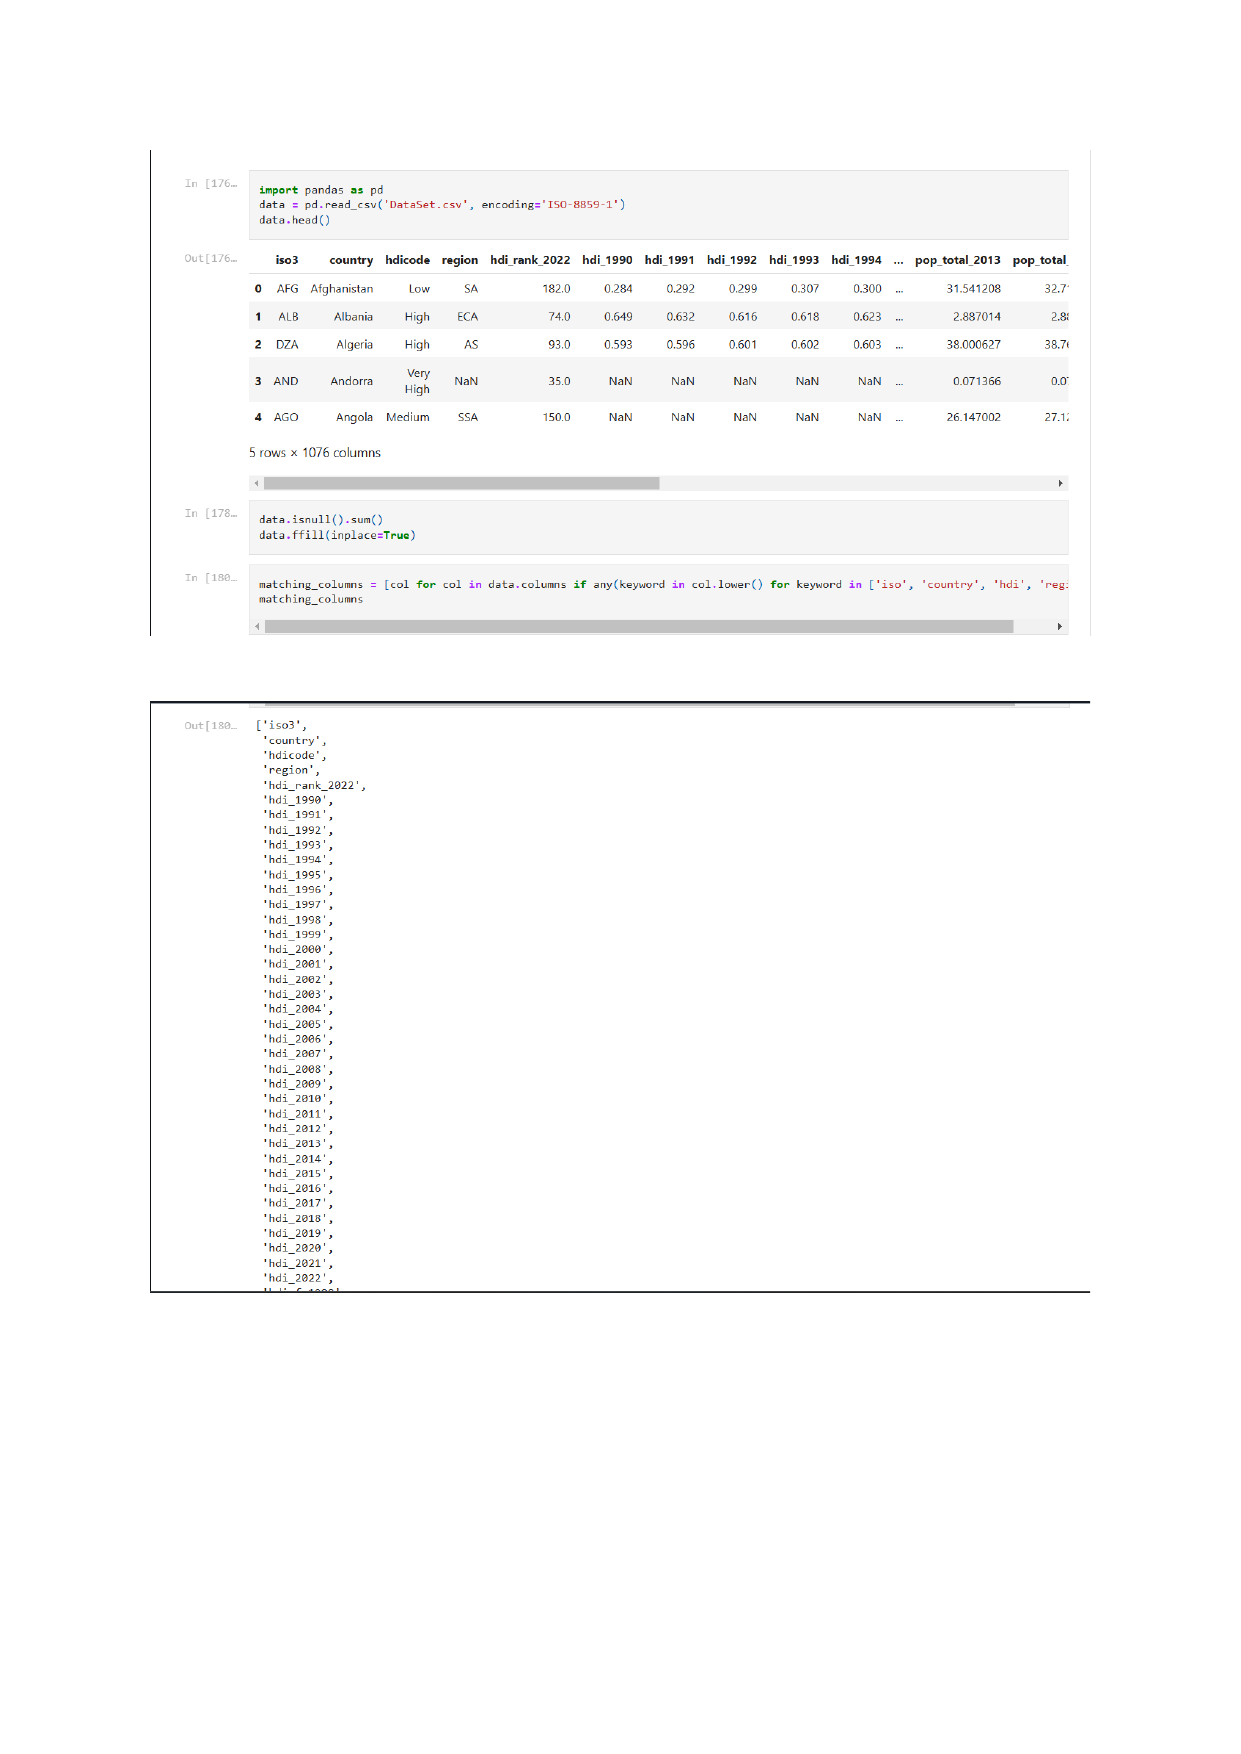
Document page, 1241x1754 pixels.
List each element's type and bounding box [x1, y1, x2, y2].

picture [150, 701, 1091, 1293]
picture [150, 150, 1091, 636]
